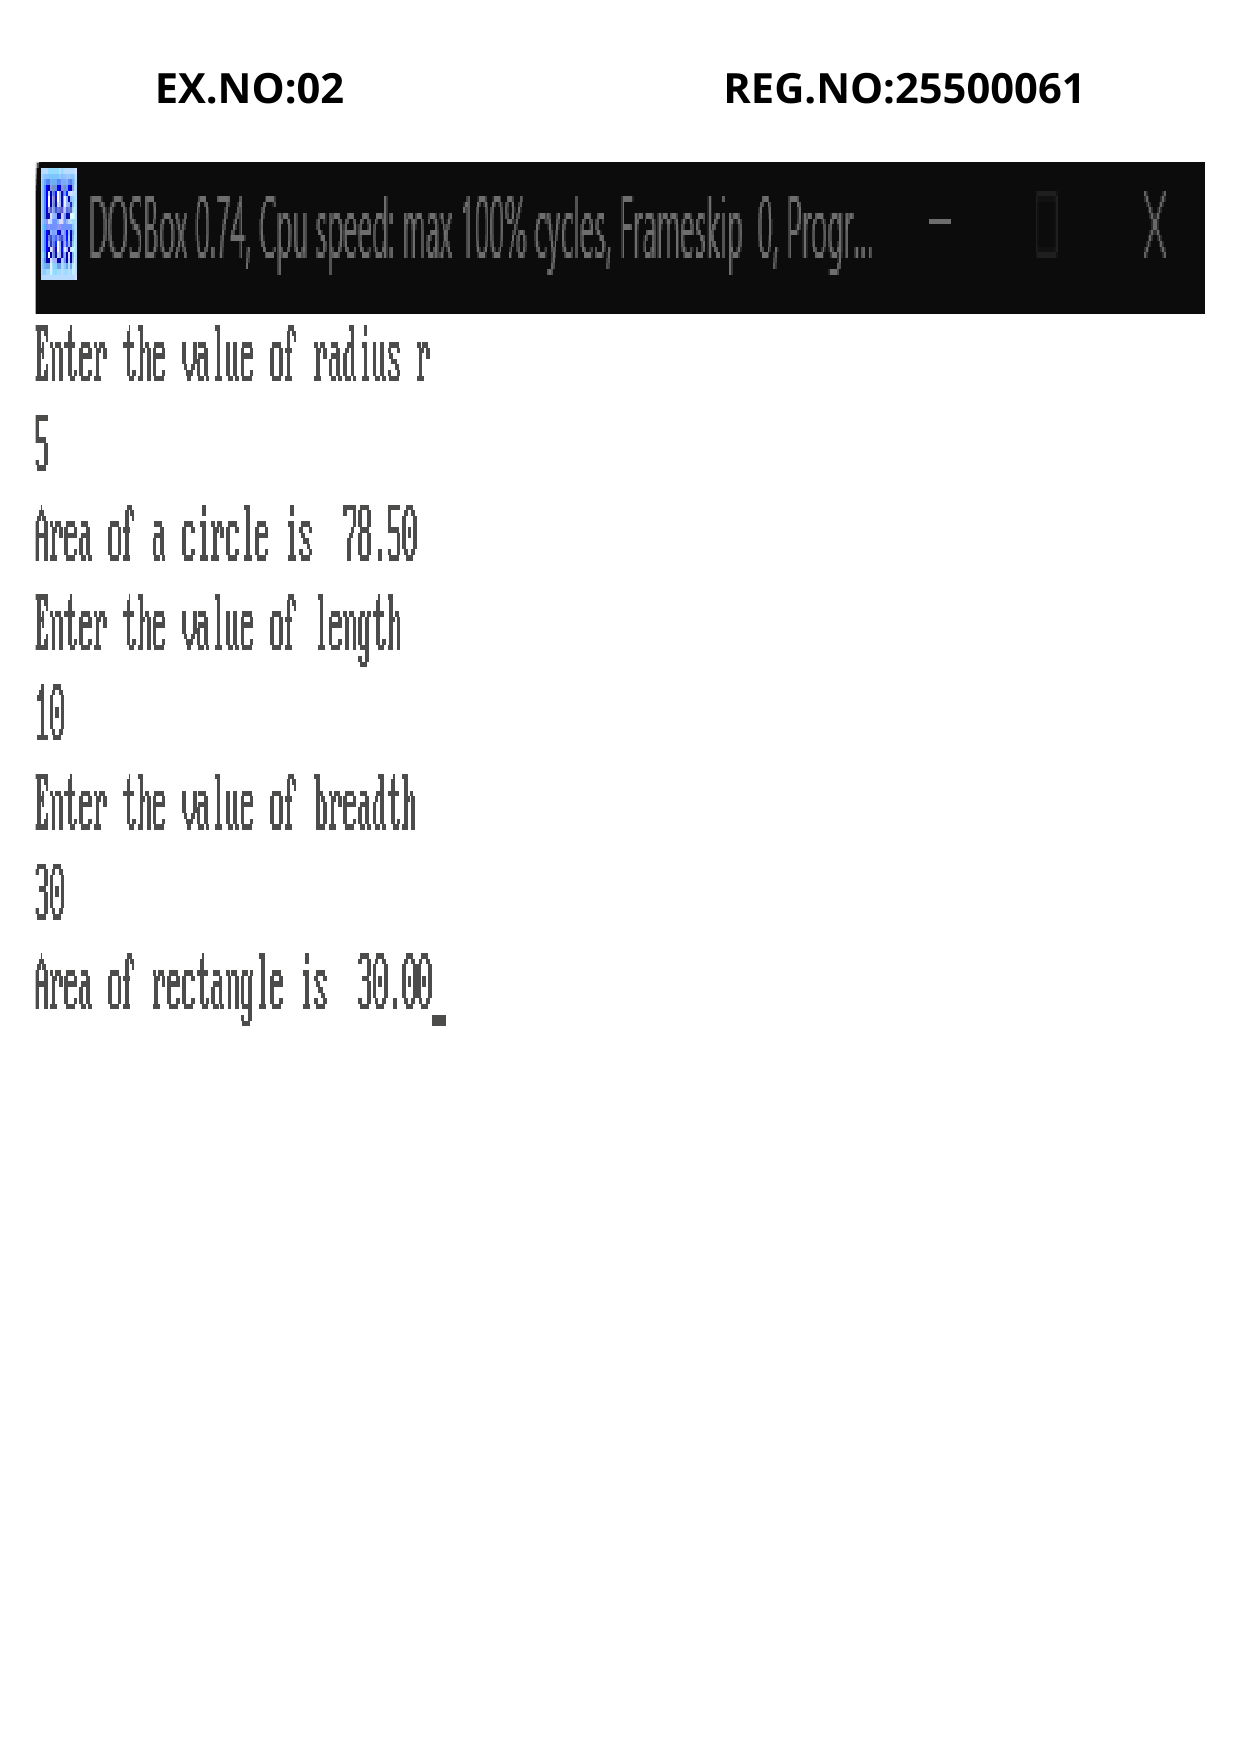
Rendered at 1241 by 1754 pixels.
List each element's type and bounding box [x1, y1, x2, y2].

picture [35, 162, 1205, 1074]
